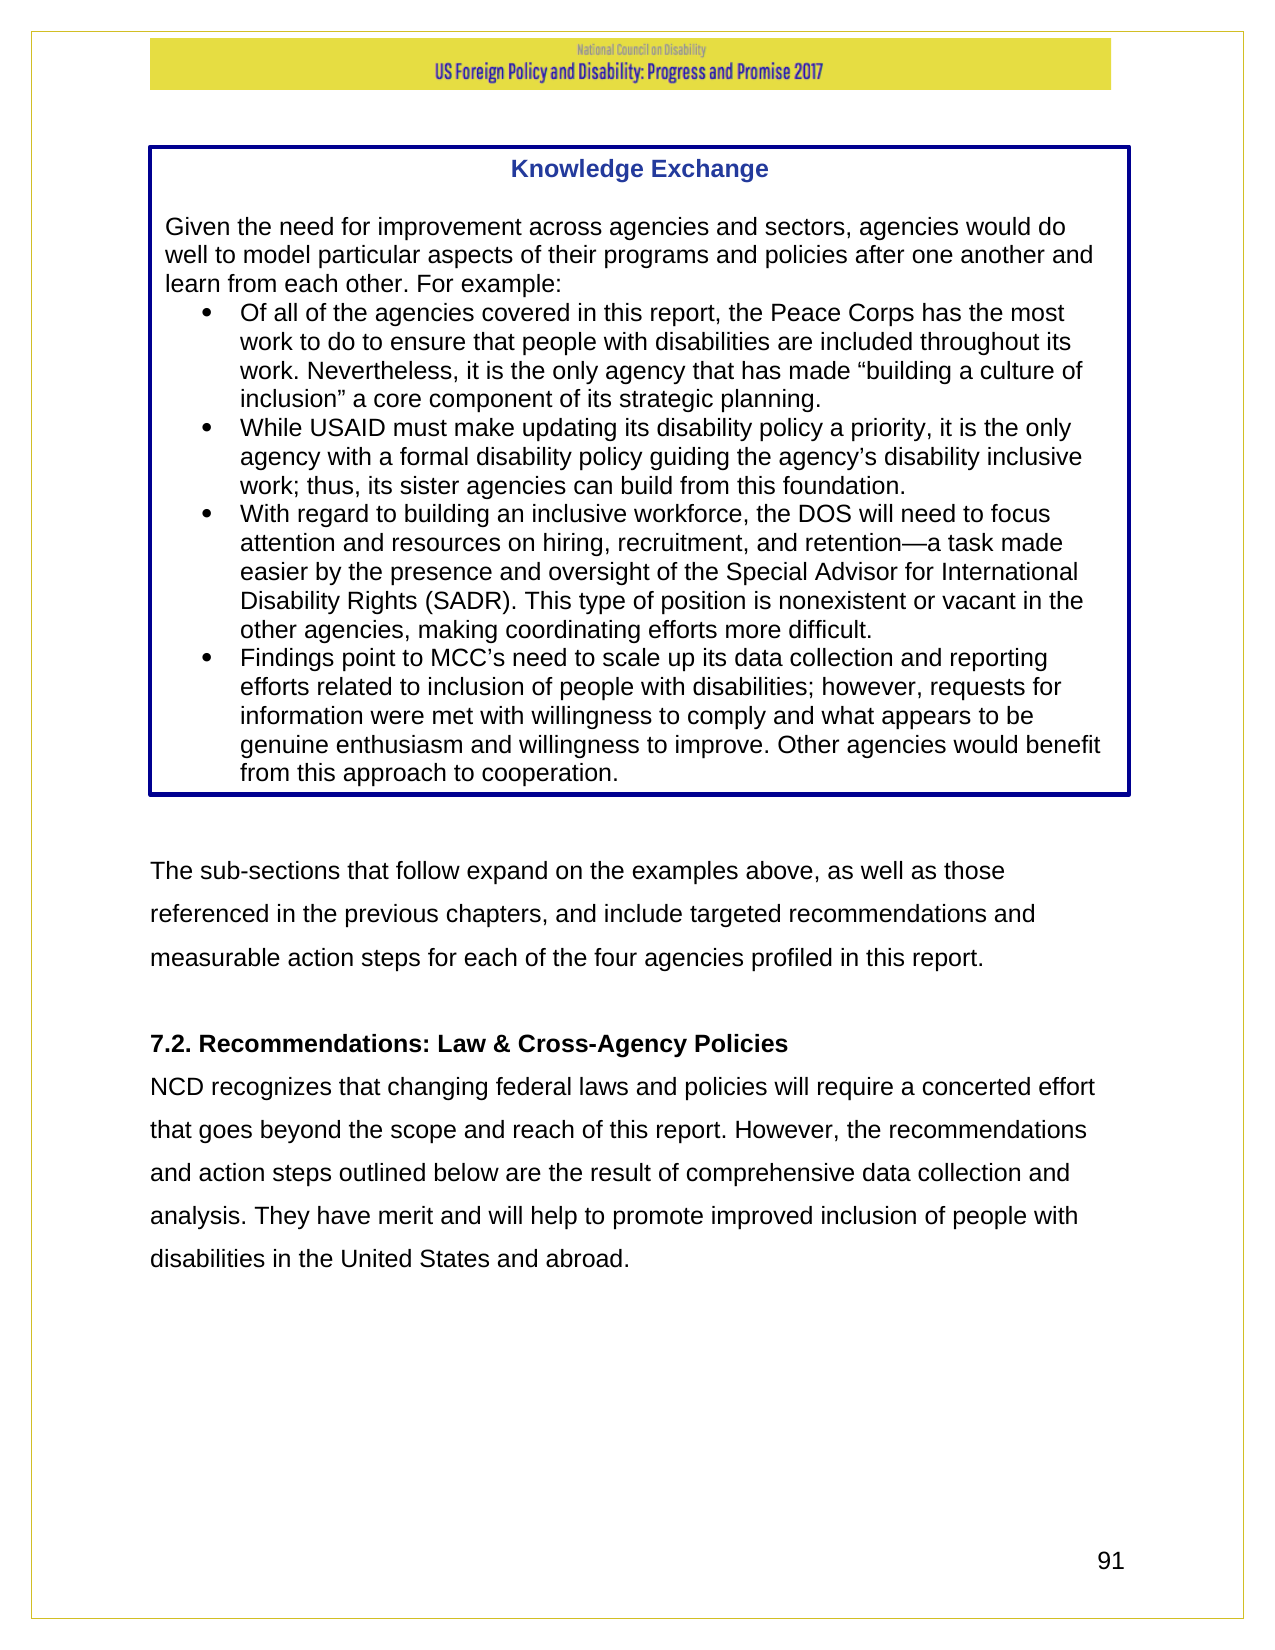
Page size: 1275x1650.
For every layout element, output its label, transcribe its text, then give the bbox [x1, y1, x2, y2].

text The sub-sections that follow expand on the examples above, as well as those referenced in the previous chapters, and include targeted recommendations and measurable action steps for each of the four agencies profiled in this report. [150, 856, 1125, 971]
text NCD recognizes that changing federal laws and policies will require a concerted effort that goes beyond the scope and reach of this report. However, the recommendations and action steps outlined below are the result of comprehensive data collection and analysis. They have merit and will help to promote improved inclusion of people with disabilities in the United States and abroad. [150, 1072, 1125, 1273]
subtitle 7.2. Recommendations: Law & Cross-Agency Policies [150, 1029, 1125, 1057]
picture [150, 38, 1112, 90]
